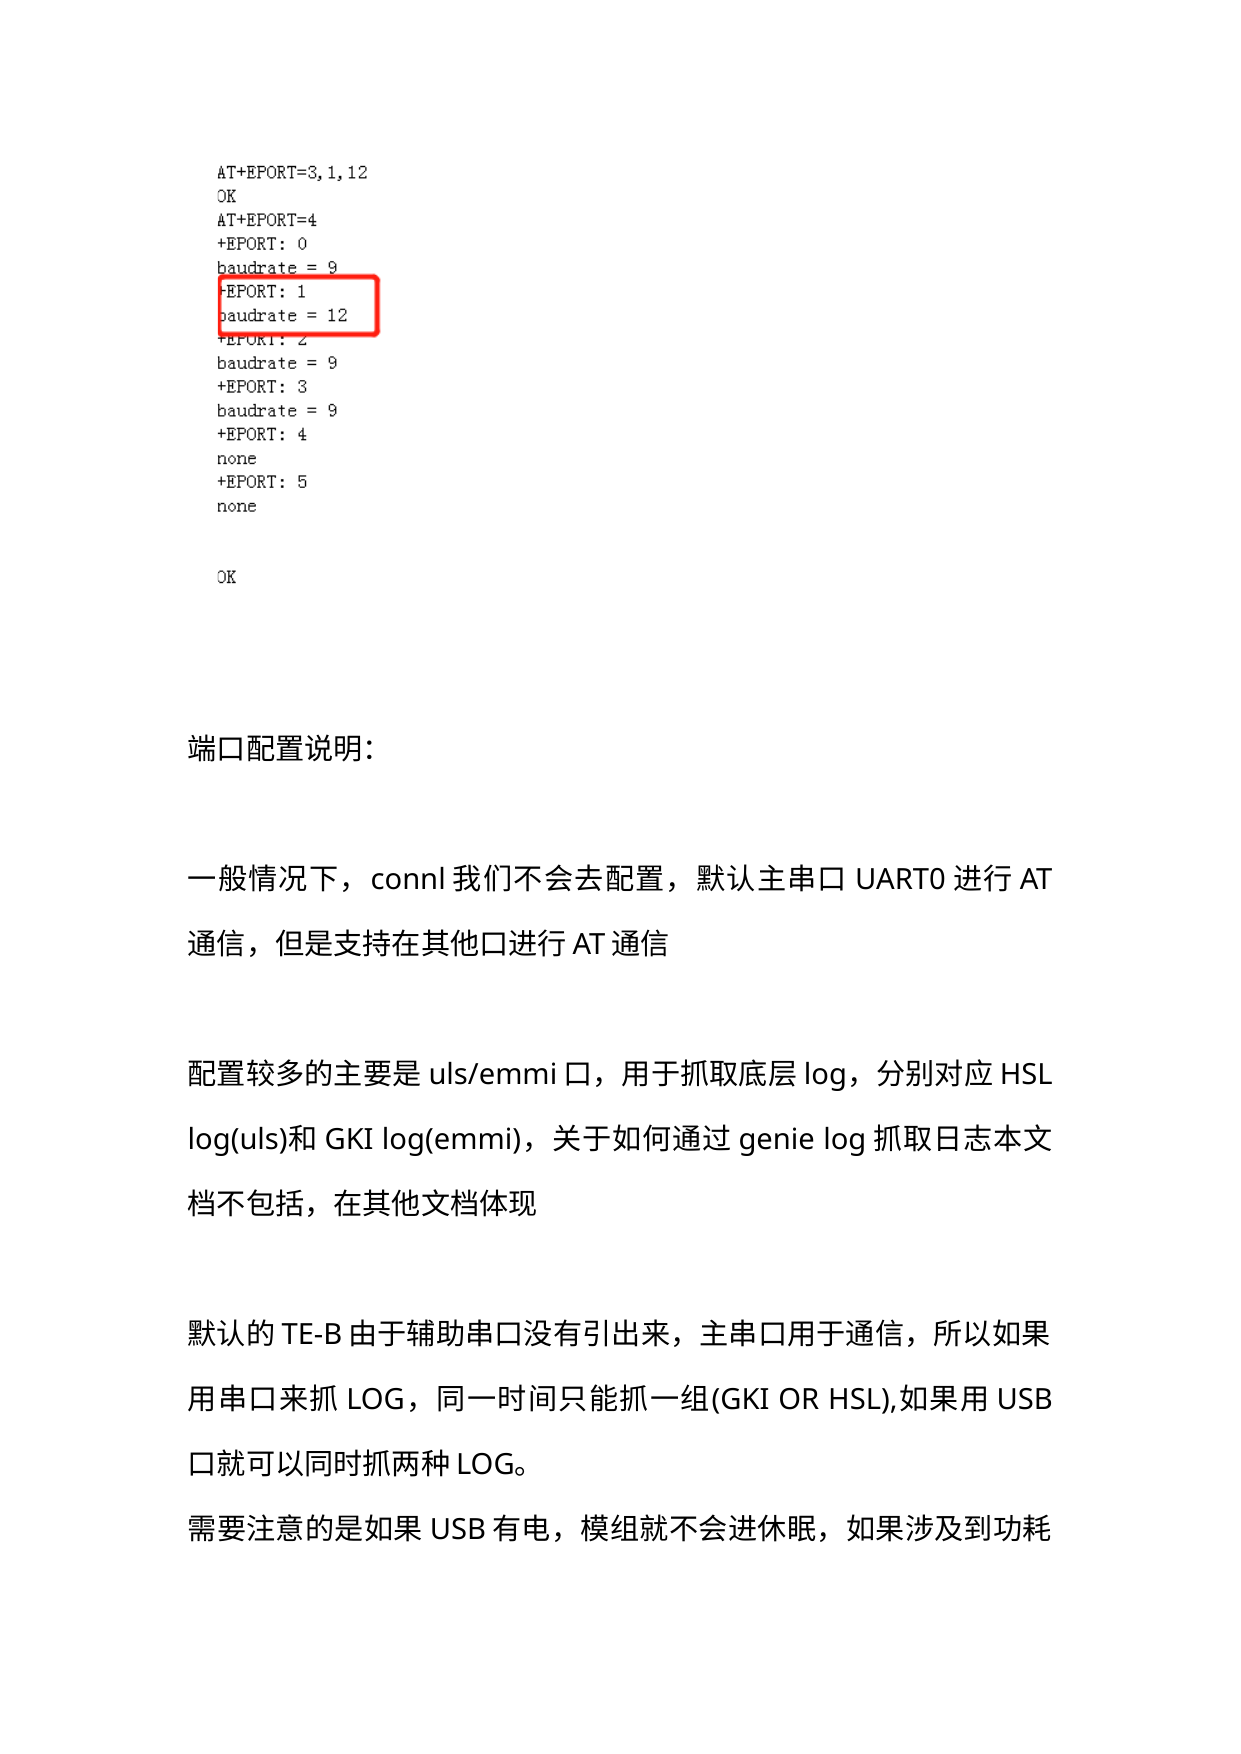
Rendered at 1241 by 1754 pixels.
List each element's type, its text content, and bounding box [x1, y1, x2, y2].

text 默认的TE-B由于辅助串口没有引出来，主串口用于通信，所以如果用串口来抓LOG，同一时间只能抓一组(GKI OR HSL),如果用USB口就可以同时抓两种LOG。 [187, 1299, 1053, 1494]
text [187, 1494, 1053, 1559]
text 一般情况下，connl我们不会去配置，默认主串口UART0进行AT通信，但是支持在其他口进行AT通信 [187, 844, 1053, 974]
picture [217, 162, 432, 597]
text 配置较多的主要是uls/emmi口，用于抓取底层log，分别对应HSL log(uls)和GKI log(emmi)，关于如何通过genie log抓取日志本文档不包括，在其他文档体现 [187, 1039, 1053, 1234]
text 端口配置说明： [187, 714, 1053, 779]
